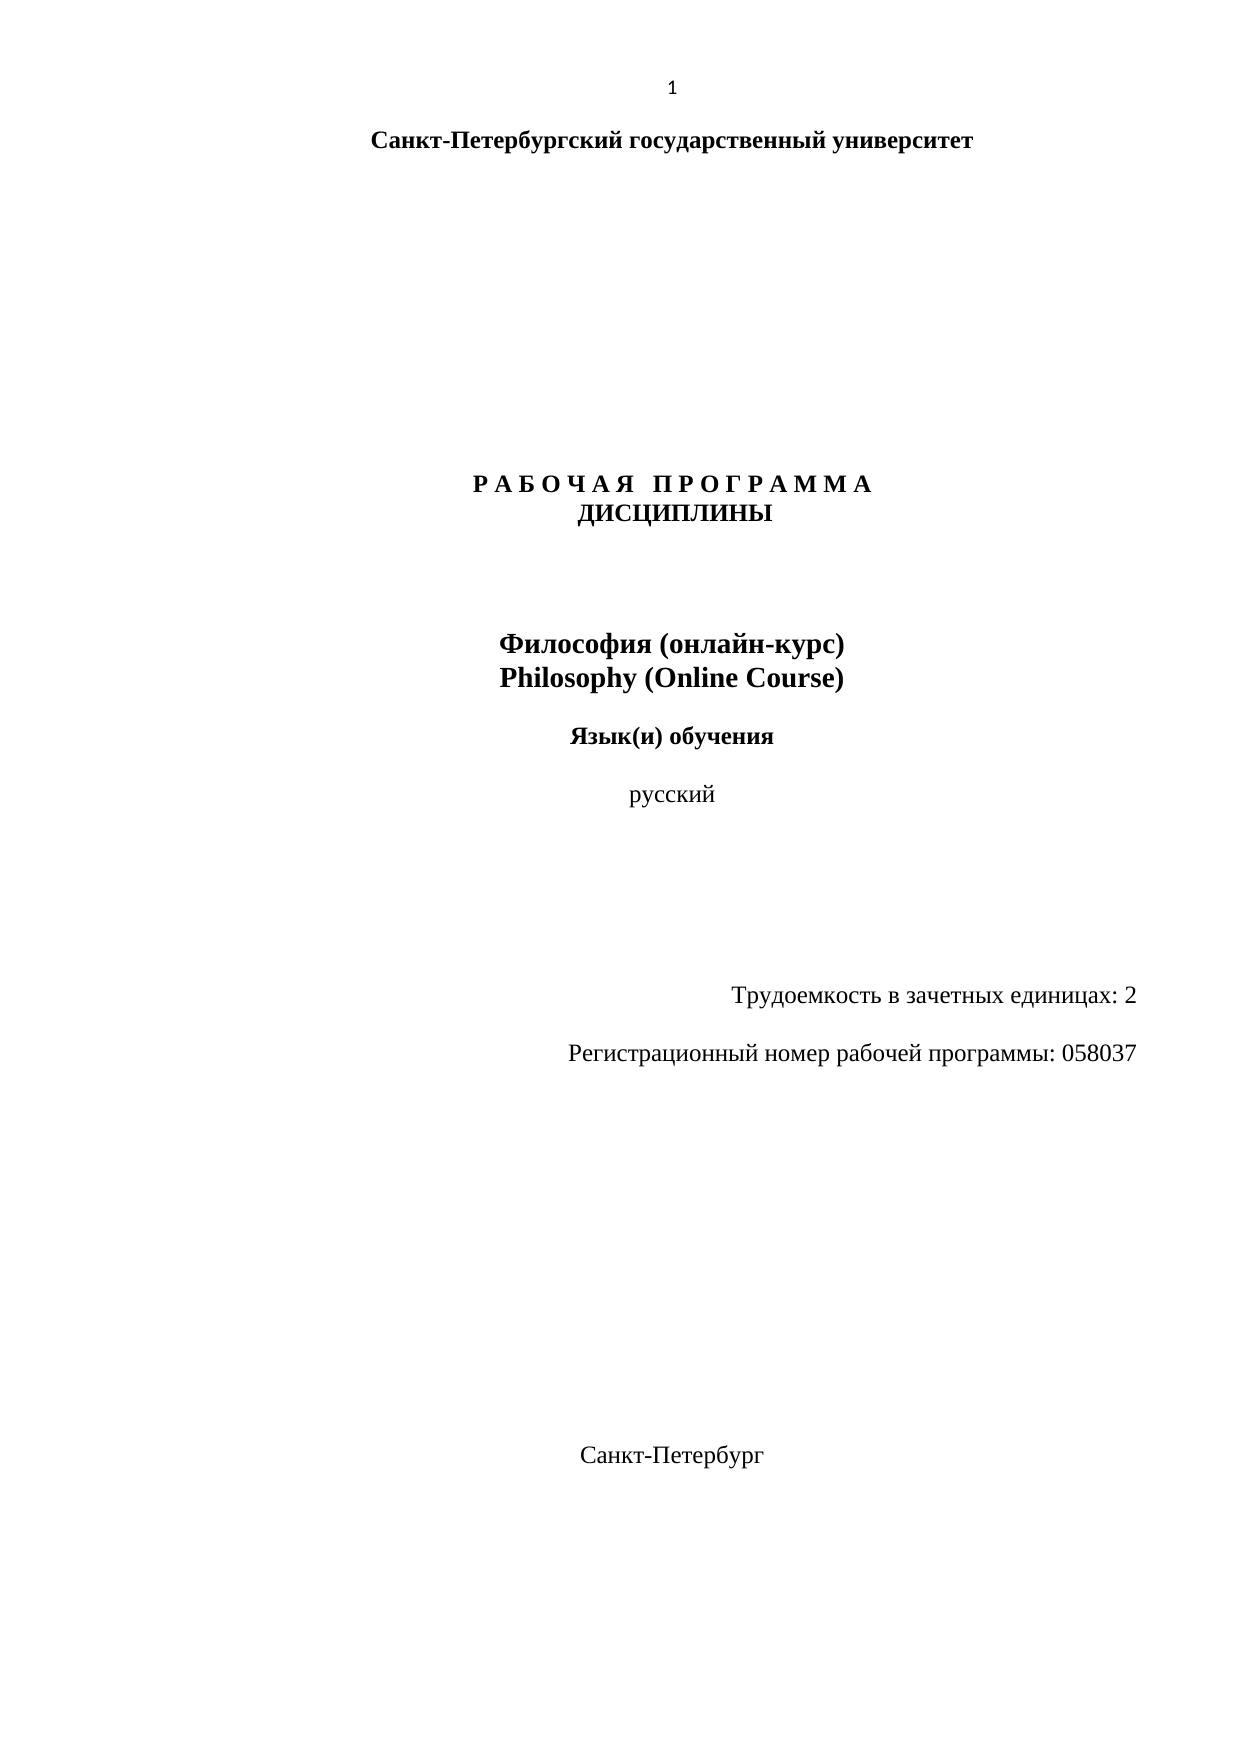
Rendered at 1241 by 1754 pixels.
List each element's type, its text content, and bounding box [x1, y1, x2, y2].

text ДИСЦИПЛИНЫ [207, 498, 1137, 526]
text Язык(и) обучения [207, 721, 1137, 750]
text Р А Б О Ч А Я П Р О Г Р А М М А [207, 469, 1137, 498]
text Санкт-Петербургский государственный университет [207, 125, 1137, 153]
text Регистрационный номер рабочей программы: 058037 [207, 1038, 1137, 1066]
text Философия (онлайн-курс) [207, 626, 1137, 660]
text Санкт-Петербург [207, 1440, 1137, 1469]
text Philosophy (Online Course) [207, 660, 1137, 721]
text Трудоемкость в зачетных единицах: 2 [207, 980, 1137, 1009]
text русский [207, 779, 1137, 808]
